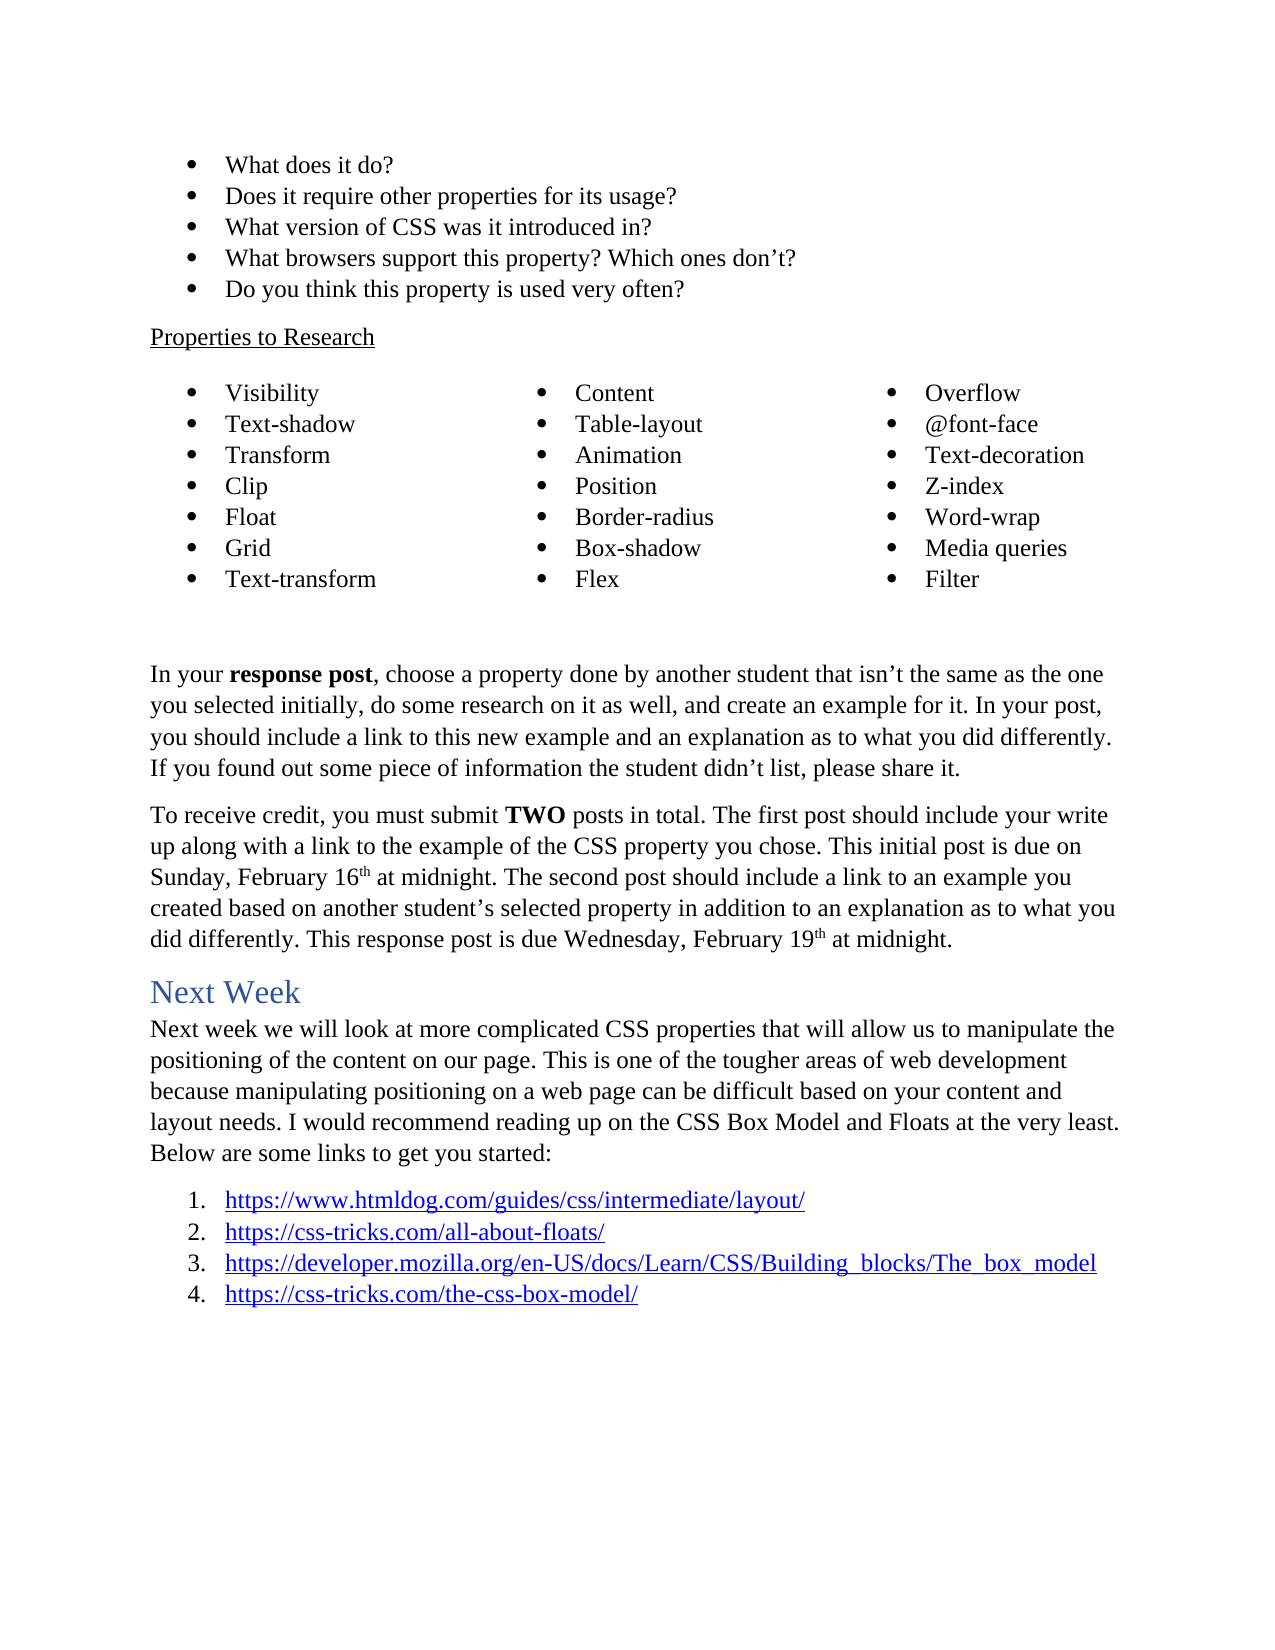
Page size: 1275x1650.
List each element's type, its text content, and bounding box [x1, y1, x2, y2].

text Properties to Research [150, 322, 1125, 351]
list https://css-tricks.com/the-css-box-model/ [187, 1279, 1125, 1307]
list @font-face [887, 409, 1125, 438]
list Position [537, 471, 775, 500]
subtitle Next Week [150, 972, 1125, 1011]
text Next week we will look at more complicated CSS properties that will allow us to manipulate the positioning of the content on our page. This is one of the tougher areas of web development because manipulating positioning on a web page can be difficult based on your content and layout needs. I would recommend reading up on the CSS Box Model and Floats at the very least. Below are some links to get you started: [150, 1014, 1125, 1167]
list Box-shadow [537, 533, 775, 562]
list Visibility [187, 378, 425, 407]
text To receive credit, you must submit TWO posts in total. The first post should include your write up along with a link to the example of the CSS property you chose. This initial post is due on Sunday, February 16th at midnight. The second post should include a link to an example you created based on another student’s selected property in addition to an explanation as to what you did differently. This response post is due Wednesday, February 19th at midnight. [150, 800, 1125, 953]
list Content [537, 378, 775, 407]
list Border-radius [537, 502, 775, 531]
list Does it require other properties for its usage? [187, 181, 1125, 210]
list What browsers support this property? Which ones don’t? [187, 243, 1125, 272]
list https://developer.mozilla.org/en-US/docs/Learn/CSS/Building_blocks/The_box_model [187, 1248, 1125, 1276]
list Text-shadow [187, 409, 425, 438]
list Clip [187, 471, 425, 500]
list Filter [887, 564, 1125, 593]
list What does it do? [187, 150, 1125, 179]
list Grid [187, 533, 425, 562]
list Media queries [887, 533, 1125, 562]
list Overflow [887, 378, 1125, 407]
list Text-decoration [887, 440, 1125, 469]
list Z-index [887, 471, 1125, 500]
list What version of CSS was it introduced in? [187, 212, 1125, 241]
list Float [187, 502, 425, 531]
text In your response post, choose a property done by another student that isn’t the same as the one you selected initially, do some research on it as well, and create an example for it. In your post, you should include a link to this new example and an explanation as to what you did differently. If you found out some piece of information the student didn’t list, please share it. [150, 659, 1125, 781]
list https://css-tricks.com/all-about-floats/ [187, 1217, 1125, 1245]
list Do you think this property is used very often? [187, 274, 1125, 303]
list Text-transform [187, 564, 425, 593]
list Word-wrap [887, 502, 1125, 531]
list Animation [537, 440, 775, 469]
list Table-layout [537, 409, 775, 438]
list Transform [187, 440, 425, 469]
list https://www.htmldog.com/guides/css/intermediate/layout/ [187, 1186, 1125, 1214]
list Flex [537, 564, 775, 593]
